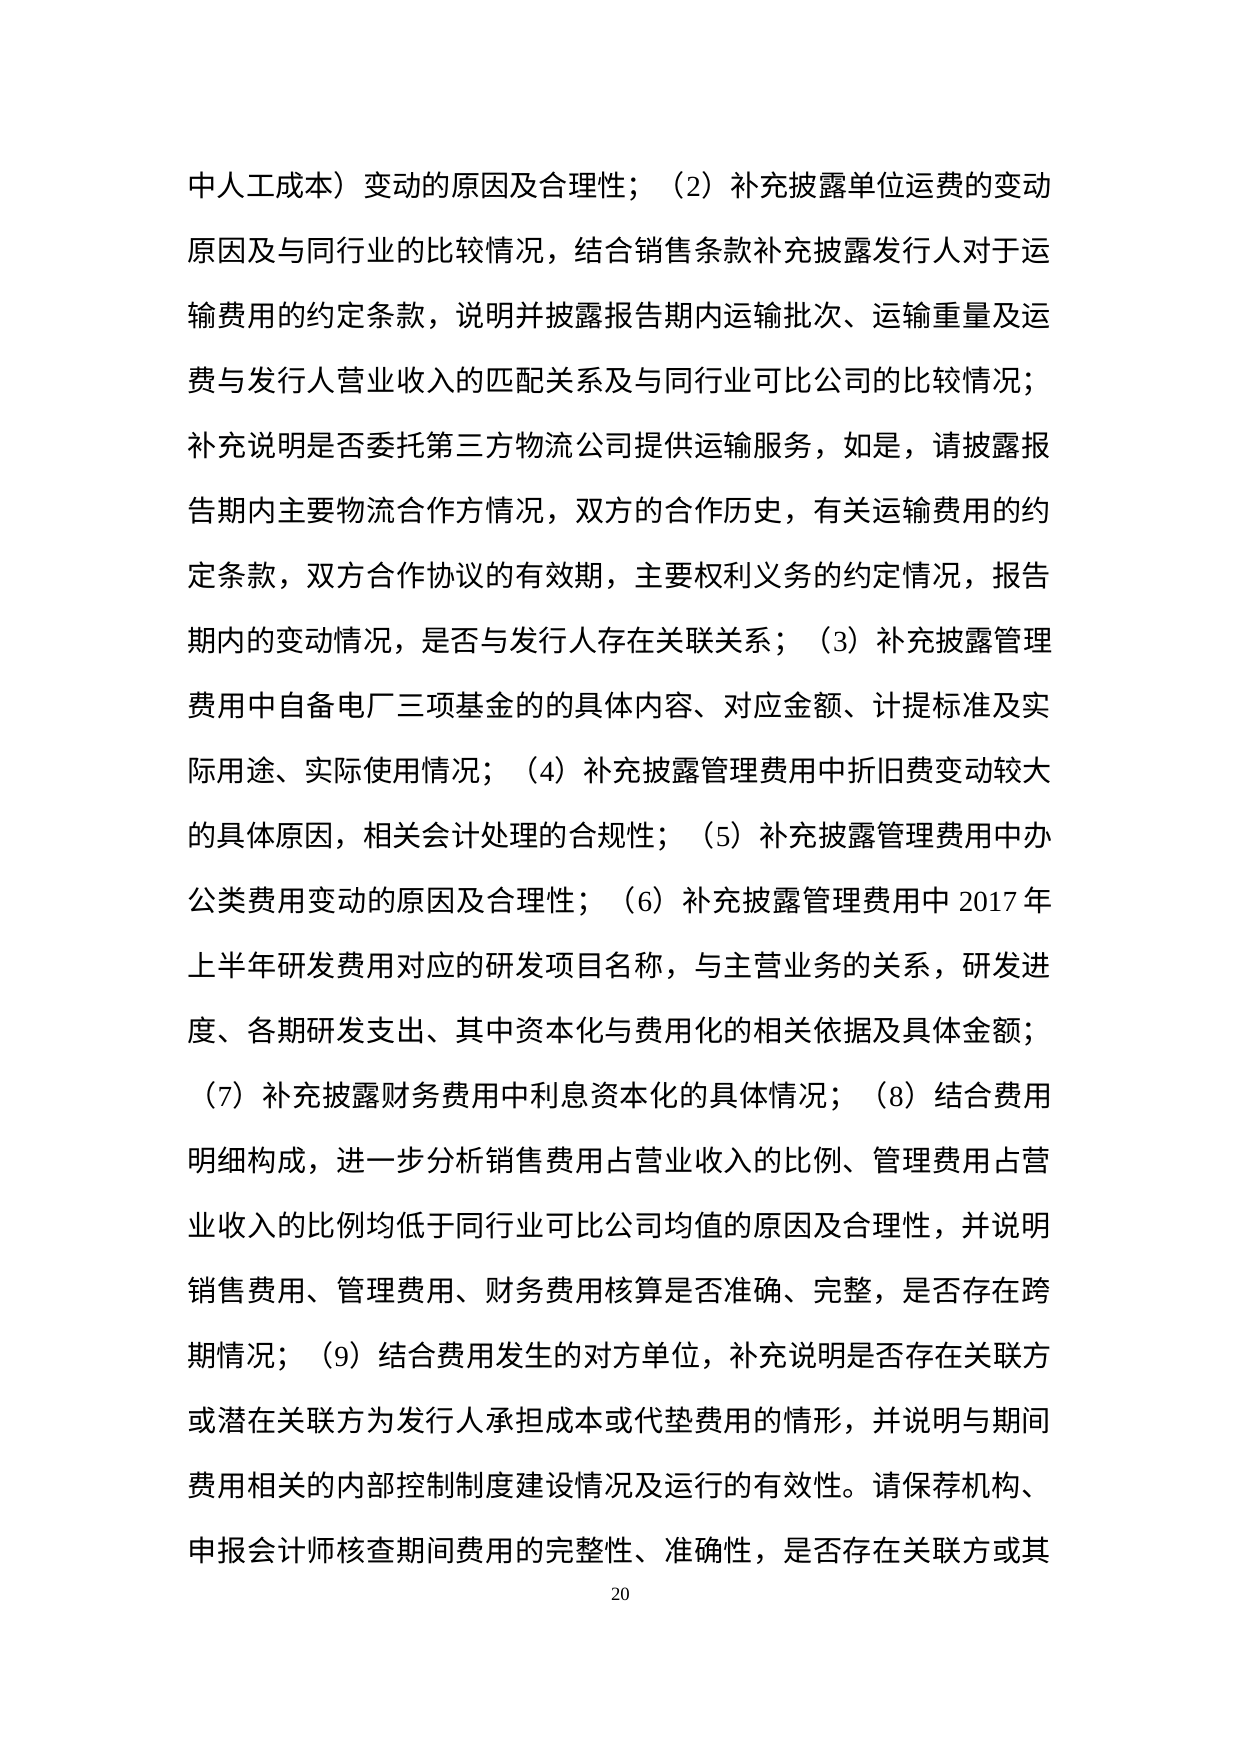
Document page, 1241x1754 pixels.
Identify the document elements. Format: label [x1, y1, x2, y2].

text [187, 151, 1053, 1581]
